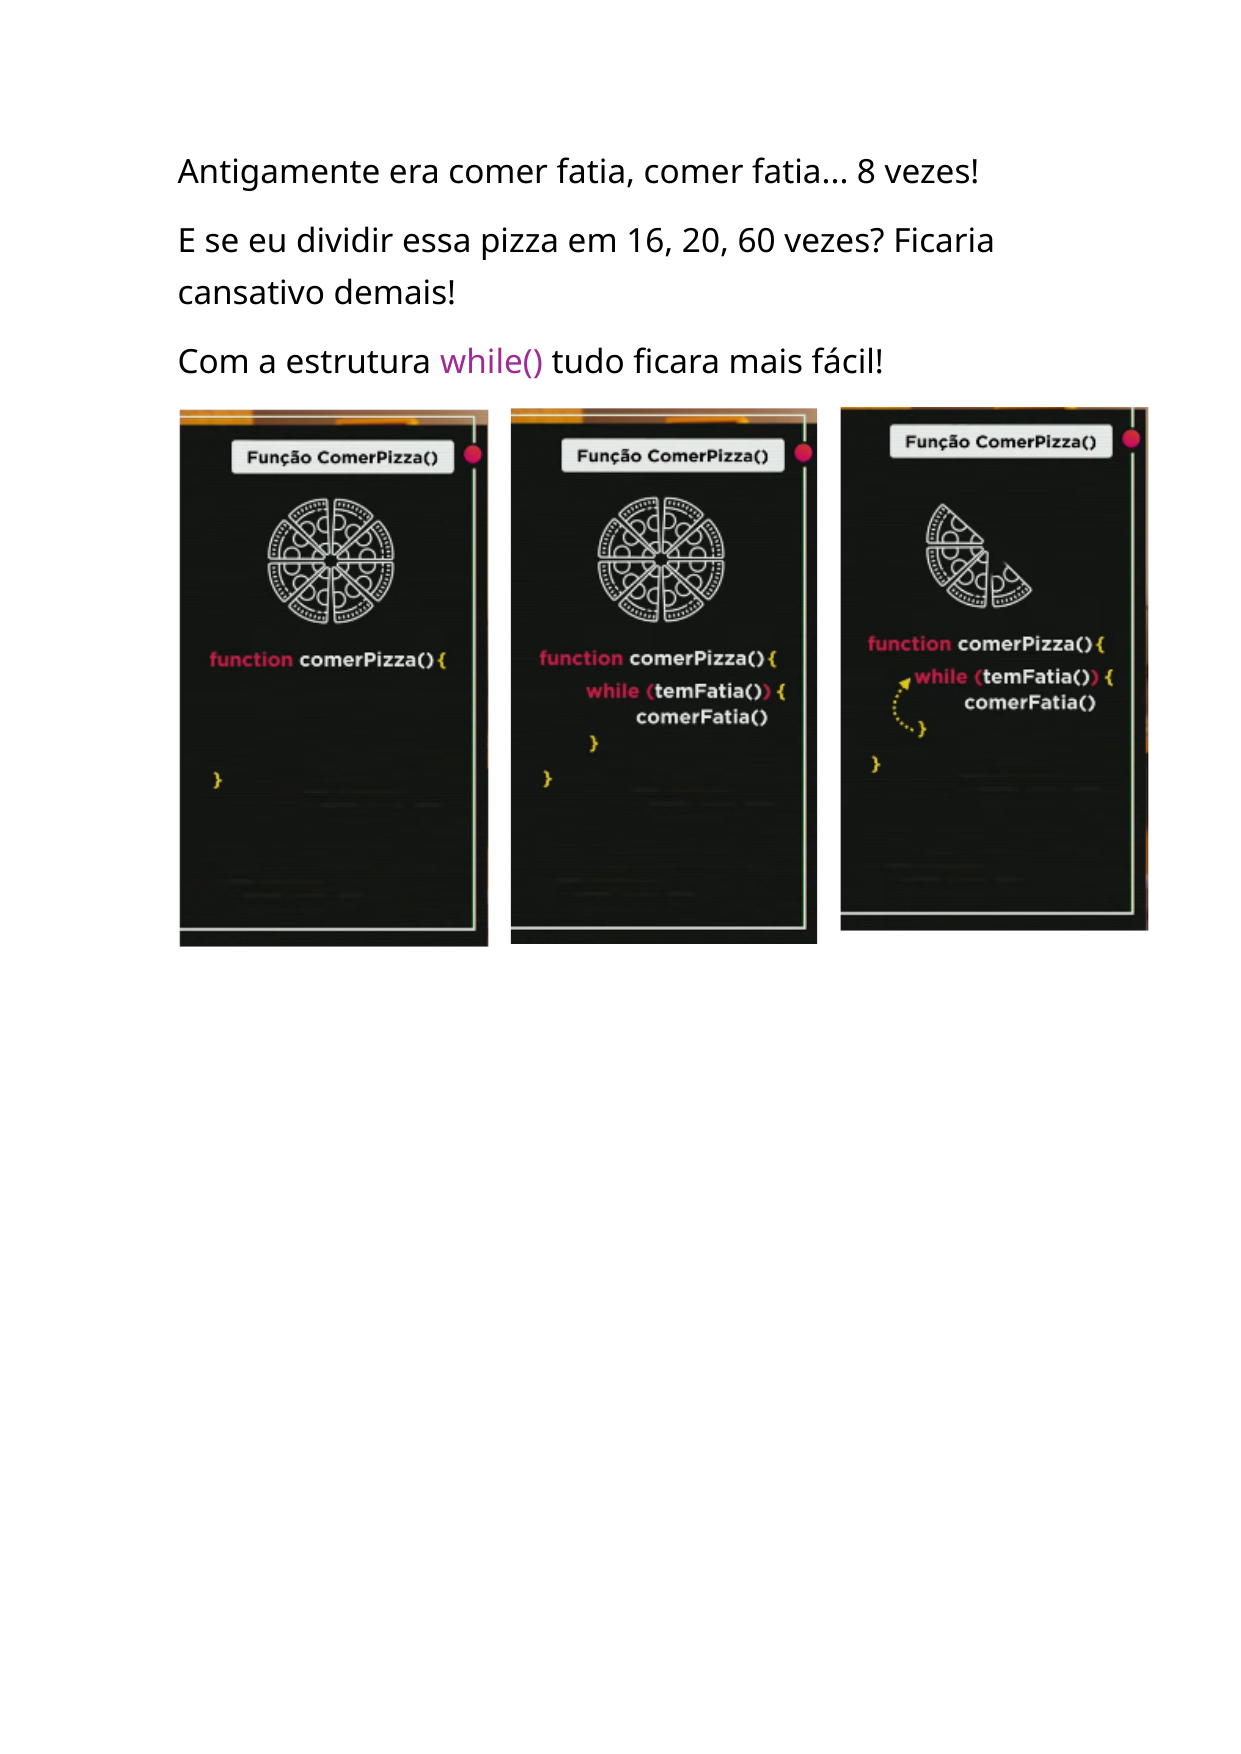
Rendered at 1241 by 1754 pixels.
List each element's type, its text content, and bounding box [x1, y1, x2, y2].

picture [510, 408, 818, 944]
text Com a estrutura while() tudo ficara mais fácil! [177, 337, 1063, 383]
picture [840, 407, 1149, 934]
text Antigamente era comer fatia, comer fatia... 8 vezes! [177, 148, 1063, 193]
picture [177, 407, 489, 950]
text E se eu dividir essa pizza em 16, 20, 60 vezes? Ficaria cansativo demais! [177, 216, 1063, 314]
